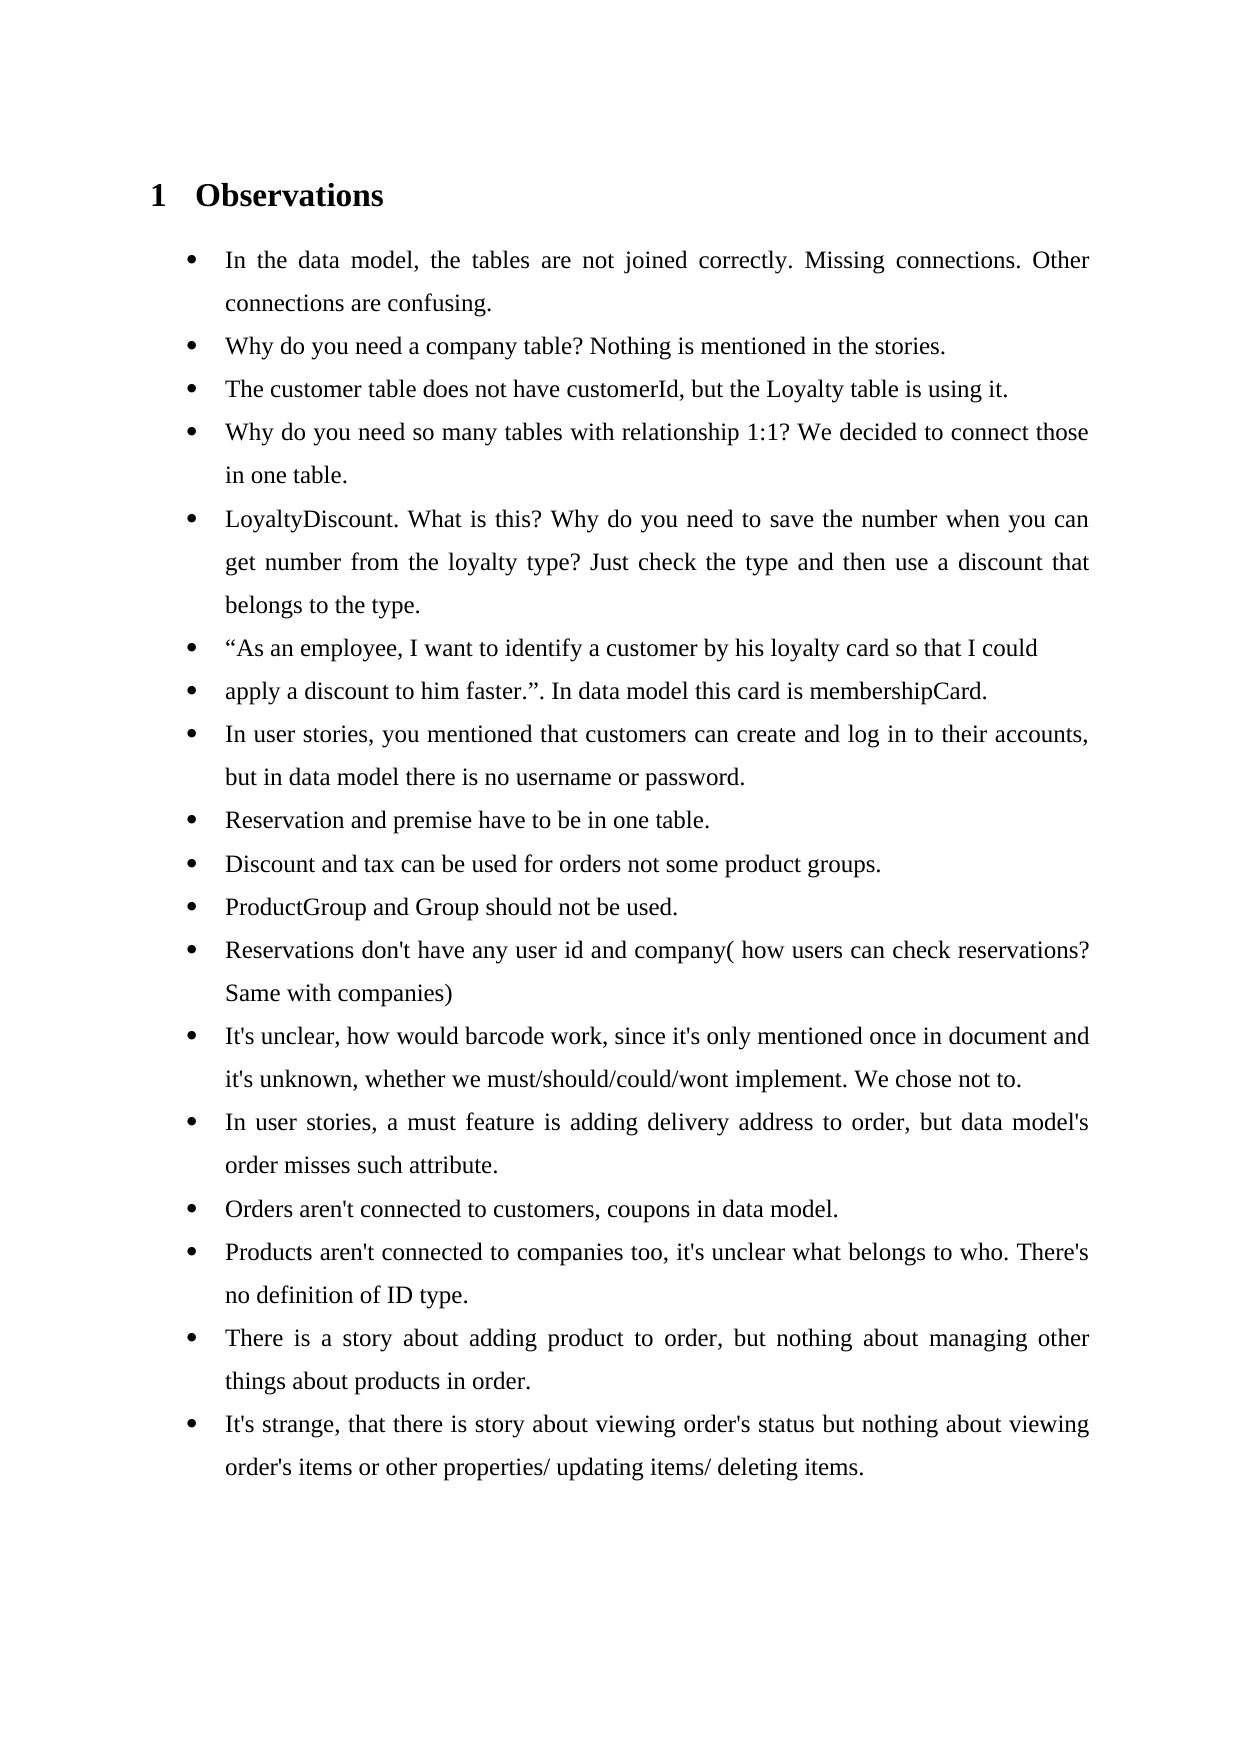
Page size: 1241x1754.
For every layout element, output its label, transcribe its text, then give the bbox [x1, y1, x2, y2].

subtitle Observations [150, 175, 1090, 213]
list It's strange, that there is story about viewing order's status but nothing about viewing order's items or other properties/ updating items/ deleting items. [187, 1409, 1090, 1481]
list In the data model, the tables are not joined correctly. Missing connections. Other connections are confusing. [187, 245, 1090, 317]
list It's unclear, how would barcode work, since it's only mentioned once in document and it's unknown, whether we must/should/could/wont implement. We chose not to. [187, 1021, 1090, 1093]
list Reservations don't have any user id and company( how users can check reservations? Same with companies) [187, 935, 1090, 1007]
list There is a story about adding product to order, but nothing about managing other things about products in order. [187, 1323, 1090, 1395]
list In user stories, a must feature is adding delivery address to order, but data model's order misses such attribute. [187, 1107, 1090, 1179]
list “As an employee, I want to identify a customer by his loyalty card so that I could [187, 633, 1090, 662]
list Products aren't connected to companies too, it's unclear what belongs to who. There's no definition of ID type. [187, 1237, 1090, 1309]
list The customer table does not have customerId, but the Loyalty table is using it. [187, 374, 1090, 403]
list apply a discount to him faster.”. In data model this card is membershipCard. [187, 676, 1090, 705]
list Why do you need a company table? Nothing is mentioned in the stories. [187, 331, 1090, 360]
list Discount and tax can be used for orders not some product groups. [187, 849, 1090, 877]
list Orders aren't connected to customers, coupons in data model. [187, 1194, 1090, 1222]
list LoyaltyDiscount. What is this? Why do you need to save the number when you can get number from the loyalty type? Just check the type and then use a discount that belongs to the type. [187, 504, 1090, 619]
list Why do you need so many tables with relationship 1:1? We decided to connect those in one table. [187, 417, 1090, 489]
list In user stories, you mentioned that customers can create and log in to their accounts, but in data model there is no username or password. [187, 719, 1090, 791]
list Reservation and premise have to be in one table. [187, 806, 1090, 834]
list ProductGroup and Group should not be used. [187, 892, 1090, 921]
